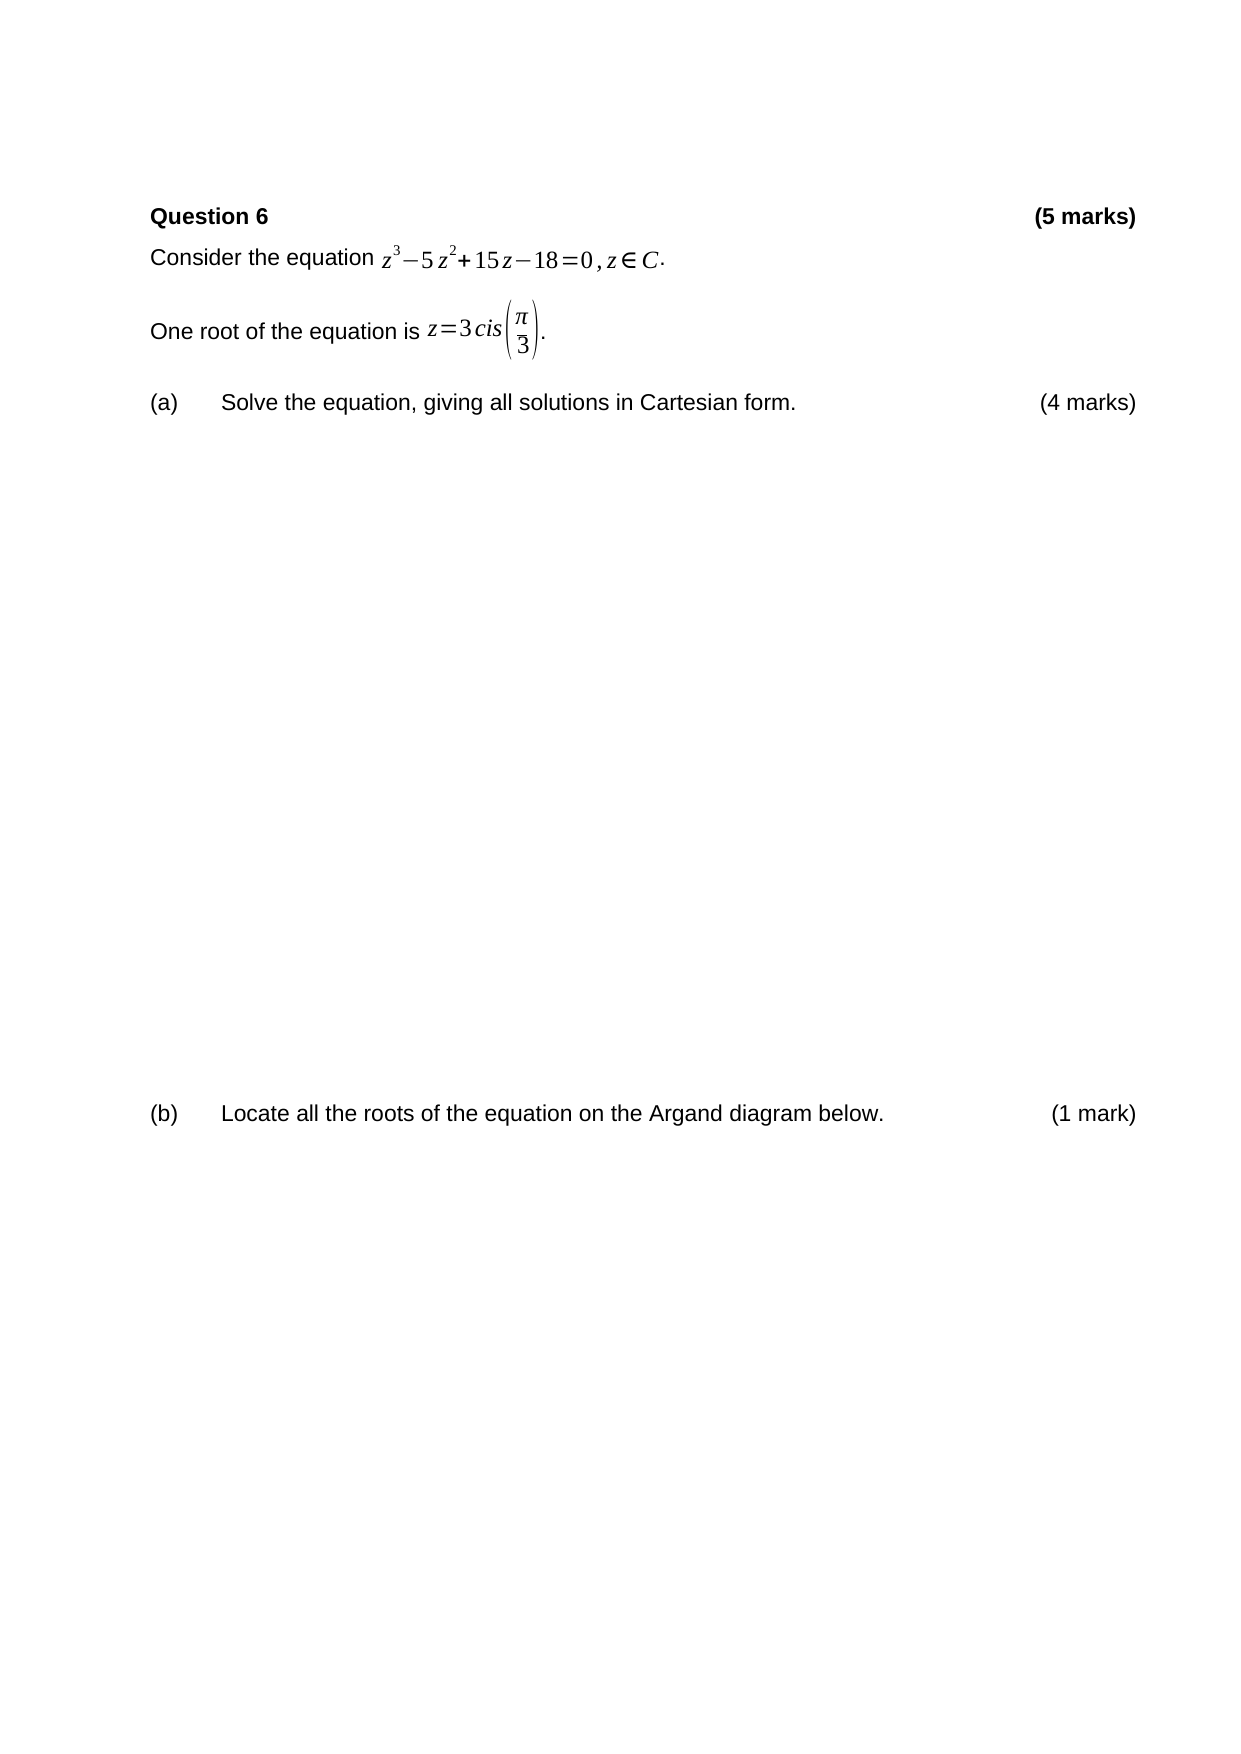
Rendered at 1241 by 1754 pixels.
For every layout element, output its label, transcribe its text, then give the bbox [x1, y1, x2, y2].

text Consider the equation . [150, 242, 1090, 273]
text (b) Locate all the roots of the equation on the Argand diagram below. (1 mark) [150, 1100, 1090, 1127]
text Question 6 (5 marks) [150, 203, 1090, 229]
text One root of the equation is . [150, 299, 1090, 362]
text (a) Solve the equation, giving all solutions in Cartesian form. (4 marks) [150, 389, 1090, 415]
